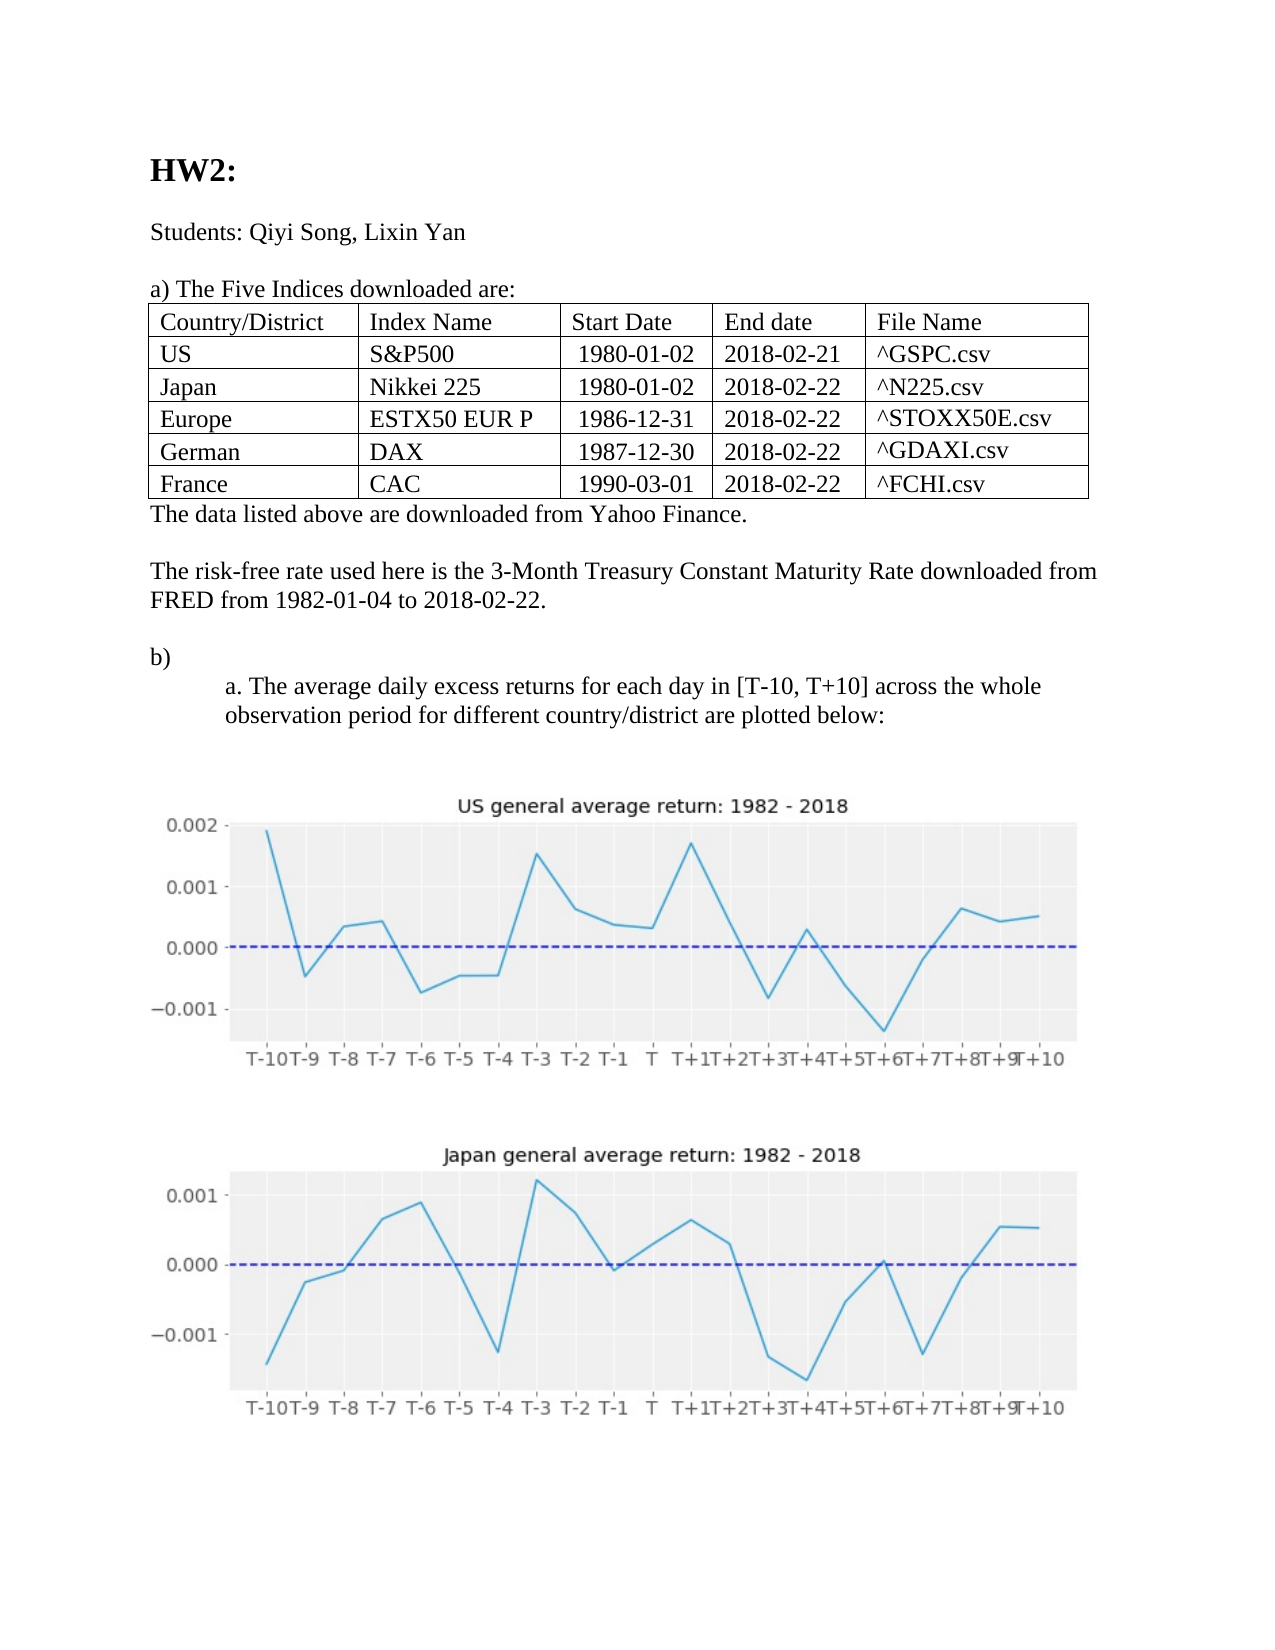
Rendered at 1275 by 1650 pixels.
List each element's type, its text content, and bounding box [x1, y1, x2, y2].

table_cell DAX [359, 434, 560, 465]
table_cell ^N225.csv [866, 369, 1088, 401]
table_cell German [149, 434, 358, 465]
table_header Index Name [359, 304, 560, 336]
table_cell 2018-02-22 [713, 402, 865, 433]
table_header End date [713, 304, 865, 336]
table_cell Japan [149, 369, 358, 401]
text b) [150, 642, 1125, 671]
picture [150, 1135, 1125, 1427]
table_header File Name [866, 304, 1088, 336]
table_cell 1990-03-01 [561, 466, 712, 498]
table_cell 1986-12-31 [561, 402, 712, 433]
text a. The average daily excess returns for each day in [T-10, T+10] across the whole observation period for different country/district are plotted below: [225, 671, 1125, 729]
table_cell Nikkei 225 [359, 369, 560, 401]
table_cell 1987-12-30 [561, 434, 712, 465]
table_cell CAC [359, 466, 560, 498]
table_cell ^GSPC.csv [866, 337, 1088, 368]
table_cell ^STOXX50E.csv [866, 402, 1088, 433]
table_cell 2018-02-22 [713, 434, 865, 465]
table_cell Europe [149, 402, 358, 433]
text Students: Qiyi Song, Lixin Yan [150, 217, 1125, 246]
table_cell S&P500 [359, 337, 560, 368]
picture [150, 786, 1125, 1078]
text The data listed above are downloaded from Yahoo Finance. [150, 499, 1125, 527]
text The risk-free rate used here is the 3-Month Treasury Constant Maturity Rate downloaded from FRED from 1982-01-04 to 2018-02-22. [150, 556, 1125, 614]
table_cell 2018-02-22 [713, 369, 865, 401]
table_cell ^FCHI.csv [866, 466, 1088, 498]
text a) The Five Indices downloaded are: [150, 274, 1125, 303]
table_cell 2018-02-21 [713, 337, 865, 368]
table_cell 1980-01-02 [561, 369, 712, 401]
table_cell ^GDAXI.csv [866, 434, 1088, 465]
table_cell France [149, 466, 358, 498]
table_header Start Date [561, 304, 712, 336]
table_cell 1980-01-02 [561, 337, 712, 368]
table_header Country/District [149, 304, 358, 336]
text HW2: [150, 150, 1125, 188]
table_cell ESTX50 EUR P [359, 402, 560, 433]
table_cell US [149, 337, 358, 368]
table_cell 2018-02-22 [713, 466, 865, 498]
